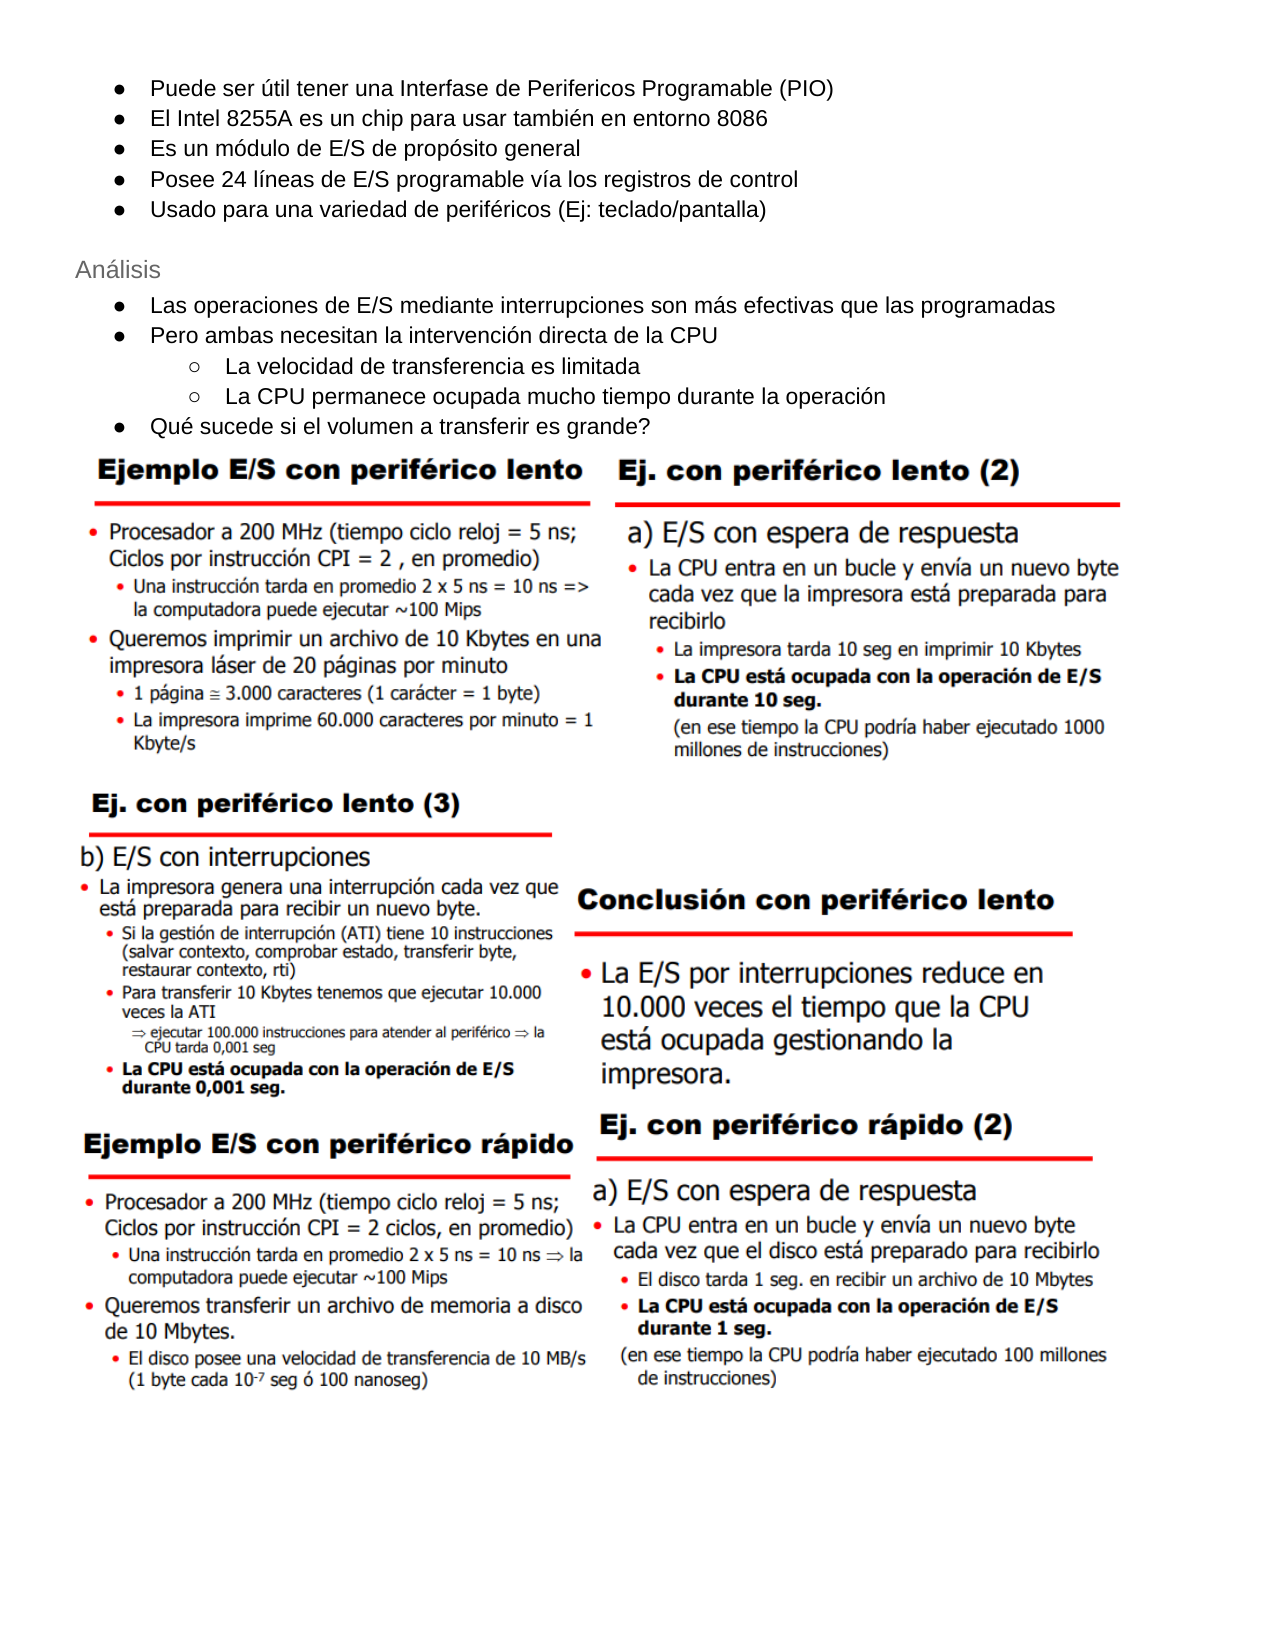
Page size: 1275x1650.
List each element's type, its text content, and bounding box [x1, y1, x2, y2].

list Qué sucede si el volumen a transferir es grande? [112, 413, 1200, 439]
list Pero ambas necesitan la intervención directa de la CPU [112, 322, 1200, 349]
list Usado para una variedad de periféricos (Ej: teclado/pantalla) [112, 196, 1200, 222]
list Las operaciones de E/S mediante interrupciones son más efectivas que las programadas [112, 292, 1200, 319]
picture [75, 1104, 1116, 1395]
picture [75, 784, 1074, 1101]
list Es un módulo de E/S de propósito general [112, 135, 1200, 162]
subtitle Análisis [75, 255, 1200, 284]
list La velocidad de transferencia es limitada [187, 353, 1200, 379]
list Posee 24 líneas de E/S programable vía los registros de control [112, 166, 1200, 192]
list Puede ser útil tener una Interfase de Perifericos Programable (PIO) [112, 75, 1200, 101]
list El Intel 8255A es un chip para usar también en entorno 8086 [112, 105, 1200, 132]
picture [75, 443, 1132, 781]
list La CPU permanece ocupada mucho tiempo durante la operación [187, 383, 1200, 409]
